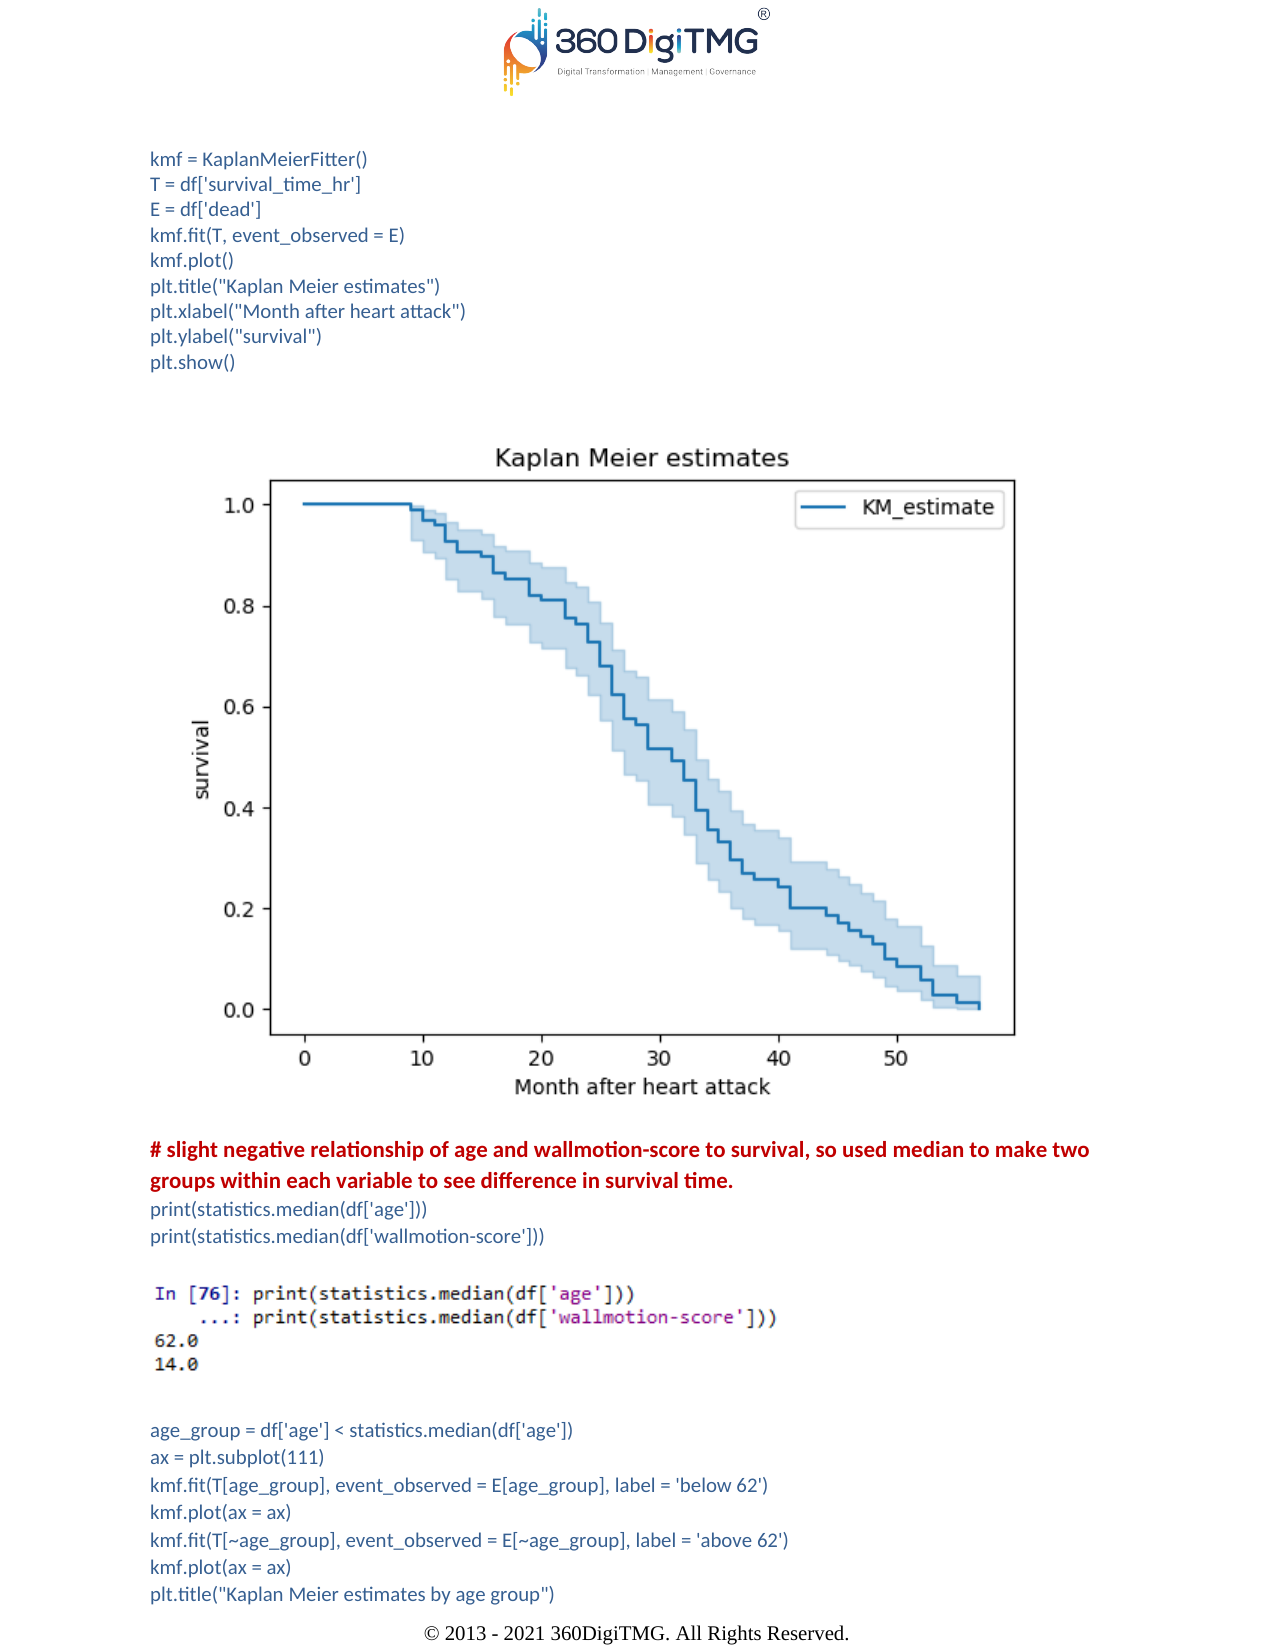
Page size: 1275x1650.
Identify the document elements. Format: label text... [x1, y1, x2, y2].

picture [150, 393, 1110, 1114]
text age_group = df['age'] < statistics.median(df['age']) [150, 1417, 1122, 1443]
text kmf.plot() [150, 247, 1122, 273]
text kmf.fit(T[age_group], event_observed = E[age_group], label = 'below 62') [150, 1472, 1122, 1497]
picture [150, 1278, 786, 1388]
text print(statistics.median(df['age'])) [150, 1196, 1122, 1221]
picture [499, 3, 774, 101]
text T = df['survival_time_hr'] [150, 171, 1122, 197]
text plt.ylabel("survival") [150, 324, 1122, 349]
text kmf.fit(T[~age_group], event_observed = E[~age_group], label = 'above 62') [150, 1527, 1122, 1552]
text plt.title("Kaplan Meier estimates") [150, 273, 1122, 298]
text plt.title("Kaplan Meier estimates by age group") [150, 1582, 1122, 1607]
text plt.show() [150, 349, 1122, 374]
text ax = plt.subplot(111) [150, 1444, 1122, 1470]
text kmf.plot(ax = ax) [150, 1499, 1122, 1525]
text plt.xlabel("Month after heart attack") [150, 298, 1122, 324]
text E = df['dead'] [150, 197, 1122, 222]
text print(statistics.median(df['wallmotion-score'])) [150, 1223, 1122, 1249]
text kmf.fit(T, event_observed = E) [150, 222, 1122, 247]
text kmf = KaplanMeierFitter() [150, 146, 1122, 171]
text kmf.plot(ax = ax) [150, 1554, 1122, 1579]
text # slight negative relationship of age and wallmotion-score to survival, so used median to make two groups within each variable to see difference in survival time. [150, 1136, 1122, 1194]
